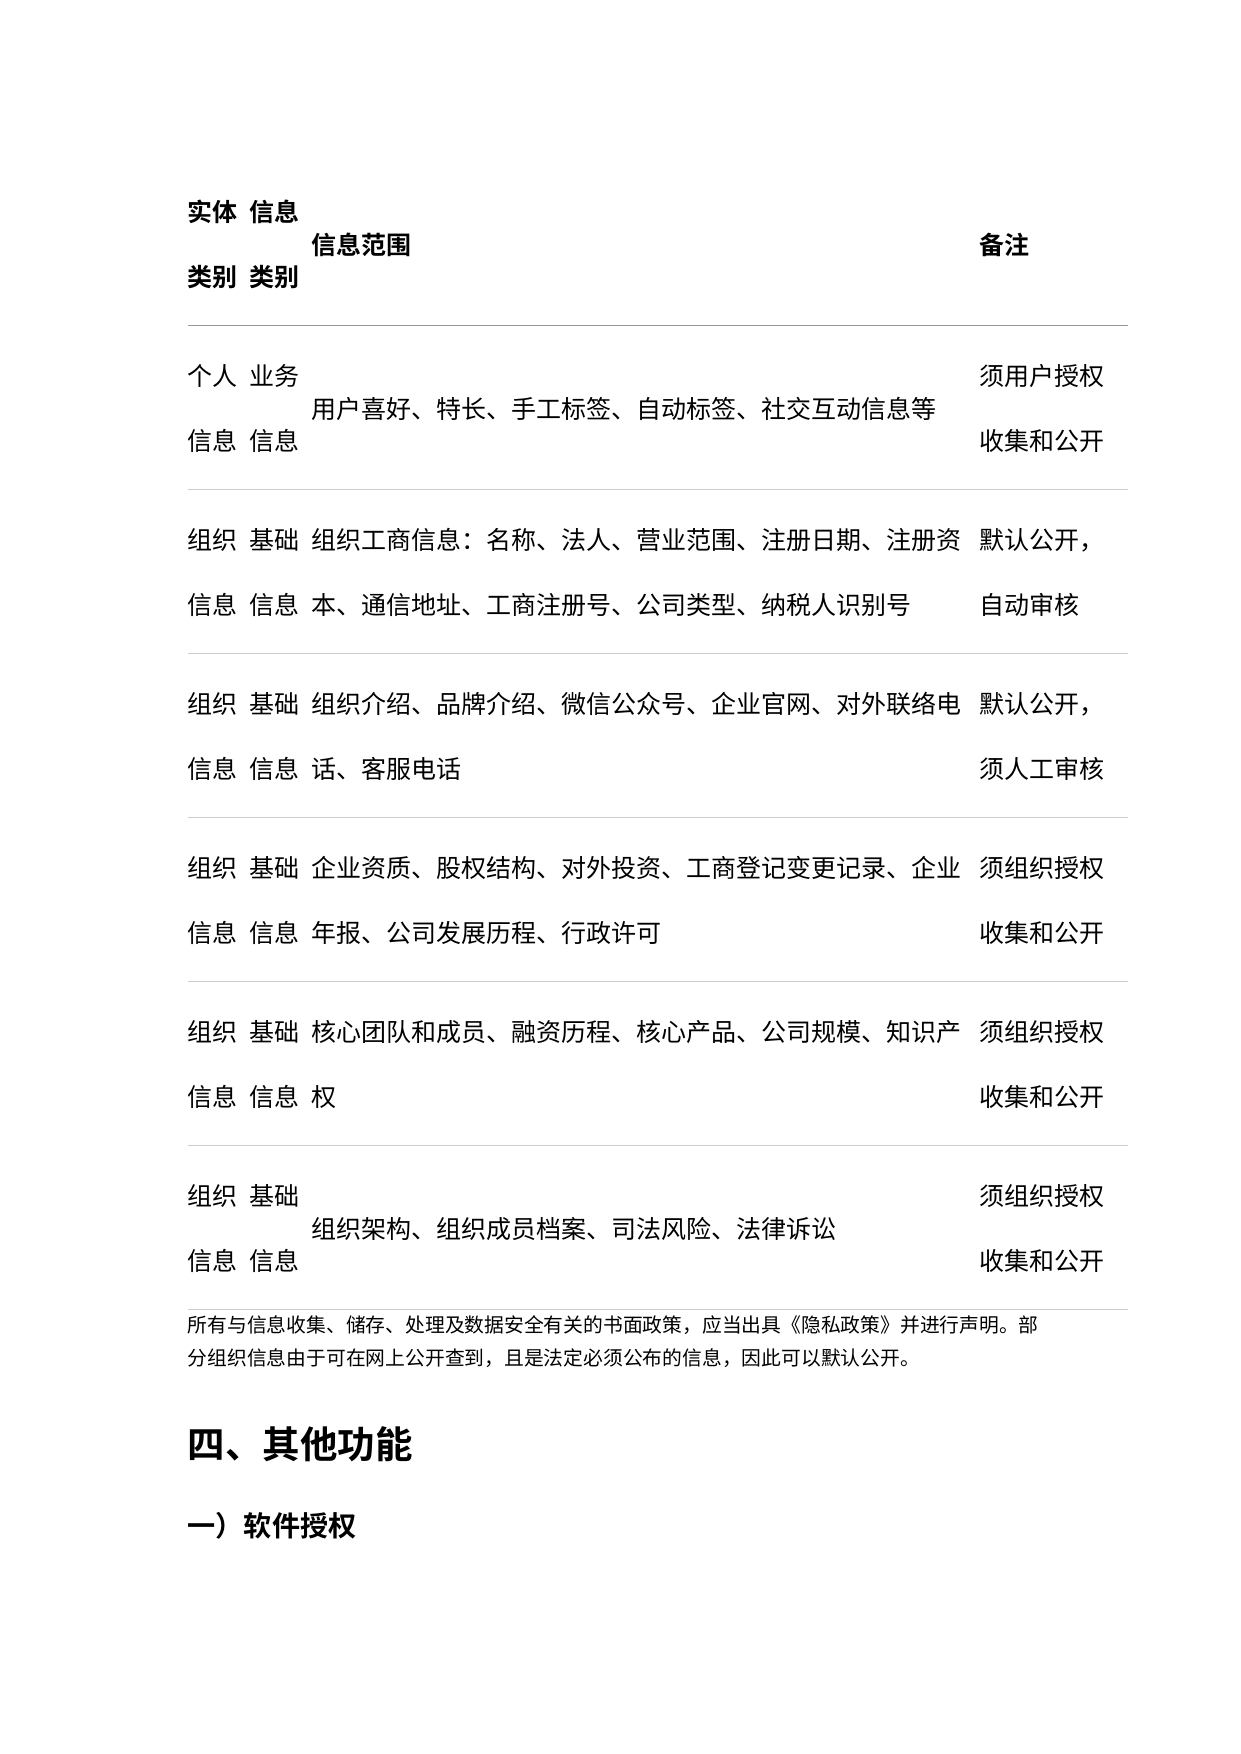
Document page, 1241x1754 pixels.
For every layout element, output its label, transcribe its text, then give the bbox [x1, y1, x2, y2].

table_cell 组织信息 [188, 818, 249, 981]
table_cell 基础信息 [249, 654, 311, 817]
table_header 信息范围 [311, 162, 979, 325]
table_cell 组织信息 [188, 654, 249, 817]
table_cell 默认公开，自动审核 [980, 490, 1127, 653]
table_cell 组织工商信息：名称、法人、营业范围、注册日期、注册资本、通信地址、工商注册号、公司类型、纳税人识别号 [311, 490, 979, 653]
subtitle 四、其他功能 [187, 1413, 1053, 1478]
table_cell 业务信息 [249, 326, 311, 489]
table_cell 用户喜好、特长、手工标签、自动标签、社交互动信息等 [311, 326, 979, 489]
table_cell 基础信息 [249, 490, 311, 653]
table_cell 须组织授权收集和公开 [980, 1146, 1127, 1309]
text 所有与信息收集、储存、处理及数据安全有关的书面政策，应当出具《隐私政策》并进行声明。部分组织信息由于可在网上公开查到，且是法定必须公布的信息，因此可以默认公开。 [187, 1310, 1053, 1375]
table_cell 须组织授权收集和公开 [980, 982, 1127, 1145]
table_cell 基础信息 [249, 1146, 311, 1309]
table_cell 须组织授权收集和公开 [980, 818, 1127, 981]
table_cell 默认公开，须人工审核 [980, 654, 1127, 817]
table_cell 组织信息 [188, 490, 249, 653]
table_cell 基础信息 [249, 982, 311, 1145]
table_header 备注 [980, 162, 1127, 325]
subtitle 一）软件授权 [187, 1494, 1053, 1559]
table_cell 基础信息 [249, 818, 311, 981]
table_cell 组织介绍、品牌介绍、微信公众号、企业官网、对外联络电话、客服电话 [311, 654, 979, 817]
table_cell 企业资质、股权结构、对外投资、工商登记变更记录、企业年报、公司发展历程、行政许可 [311, 818, 979, 981]
table_cell 组织信息 [188, 1146, 249, 1309]
table_header 信息类别 [249, 162, 311, 325]
table_header 实体类别 [188, 162, 249, 325]
table_cell 核心团队和成员、融资历程、核心产品、公司规模、知识产权 [311, 982, 979, 1145]
table_cell 组织信息 [188, 982, 249, 1145]
table_cell 须用户授权收集和公开 [980, 326, 1127, 489]
table_cell 个人信息 [188, 326, 249, 489]
table_cell 组织架构、组织成员档案、司法风险、法律诉讼 [311, 1146, 979, 1309]
